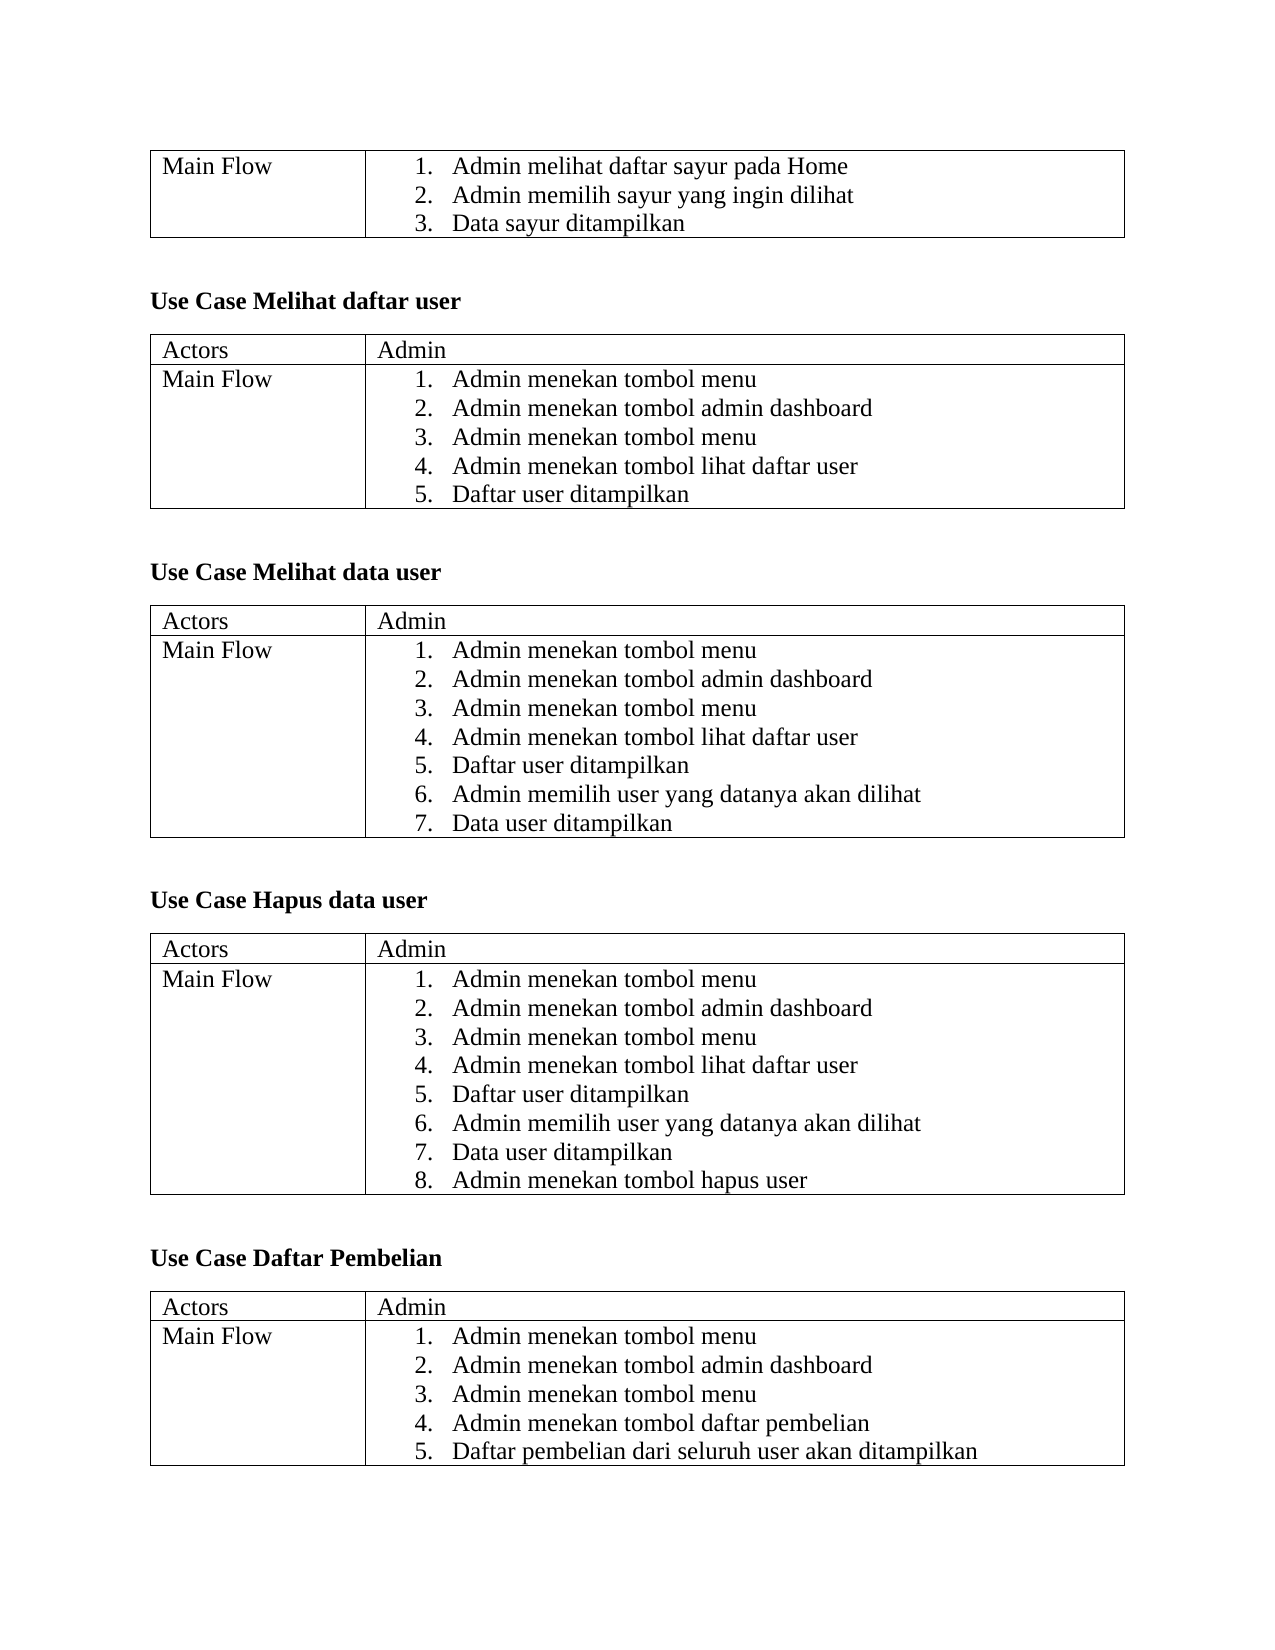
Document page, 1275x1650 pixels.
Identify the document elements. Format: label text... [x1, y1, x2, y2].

table_header Actors [151, 606, 365, 634]
text Use Case Melihat data user [150, 557, 1125, 586]
table_header Admin [366, 934, 1124, 963]
table_cell Main Flow [151, 1321, 365, 1465]
table_cell Main Flow [151, 151, 365, 237]
text Use Case Hapus data user [150, 886, 1125, 914]
table_cell Admin melihat daftar sayur pada Home Admin memilih sayur yang ingin dilihat Data sayur ditampilkan [366, 151, 1124, 237]
table_cell Admin menekan tombol menu Admin menekan tombol admin dashboard Admin menekan tombol menu Admin menekan tombol lihat daftar user Daftar user ditampilkan Admin memilih user yang datanya akan dilihat Data user ditampilkan [366, 636, 1124, 837]
table_header Actors [151, 335, 365, 363]
table_header Actors [151, 1292, 365, 1320]
table_header Admin [366, 335, 1124, 363]
table_cell Main Flow [151, 636, 365, 837]
table_cell Admin menekan tombol menu Admin menekan tombol admin dashboard Admin menekan tombol menu Admin menekan tombol lihat daftar user Daftar user ditampilkan Admin memilih user yang datanya akan dilihat Data user ditampilkan Admin menekan tombol hapus user [366, 964, 1124, 1194]
table_cell Main Flow [151, 964, 365, 1194]
table_header Actors [151, 934, 365, 963]
table_header Admin [366, 1292, 1124, 1320]
table_cell Main Flow [151, 365, 365, 508]
table_header Admin [366, 606, 1124, 634]
table_cell Admin menekan tombol menu Admin menekan tombol admin dashboard Admin menekan tombol menu Admin menekan tombol daftar pembelian Daftar pembelian dari seluruh user akan ditampilkan [366, 1321, 1124, 1465]
text Use Case Melihat daftar user [150, 286, 1125, 315]
text Use Case Daftar Pembelian [150, 1243, 1125, 1272]
